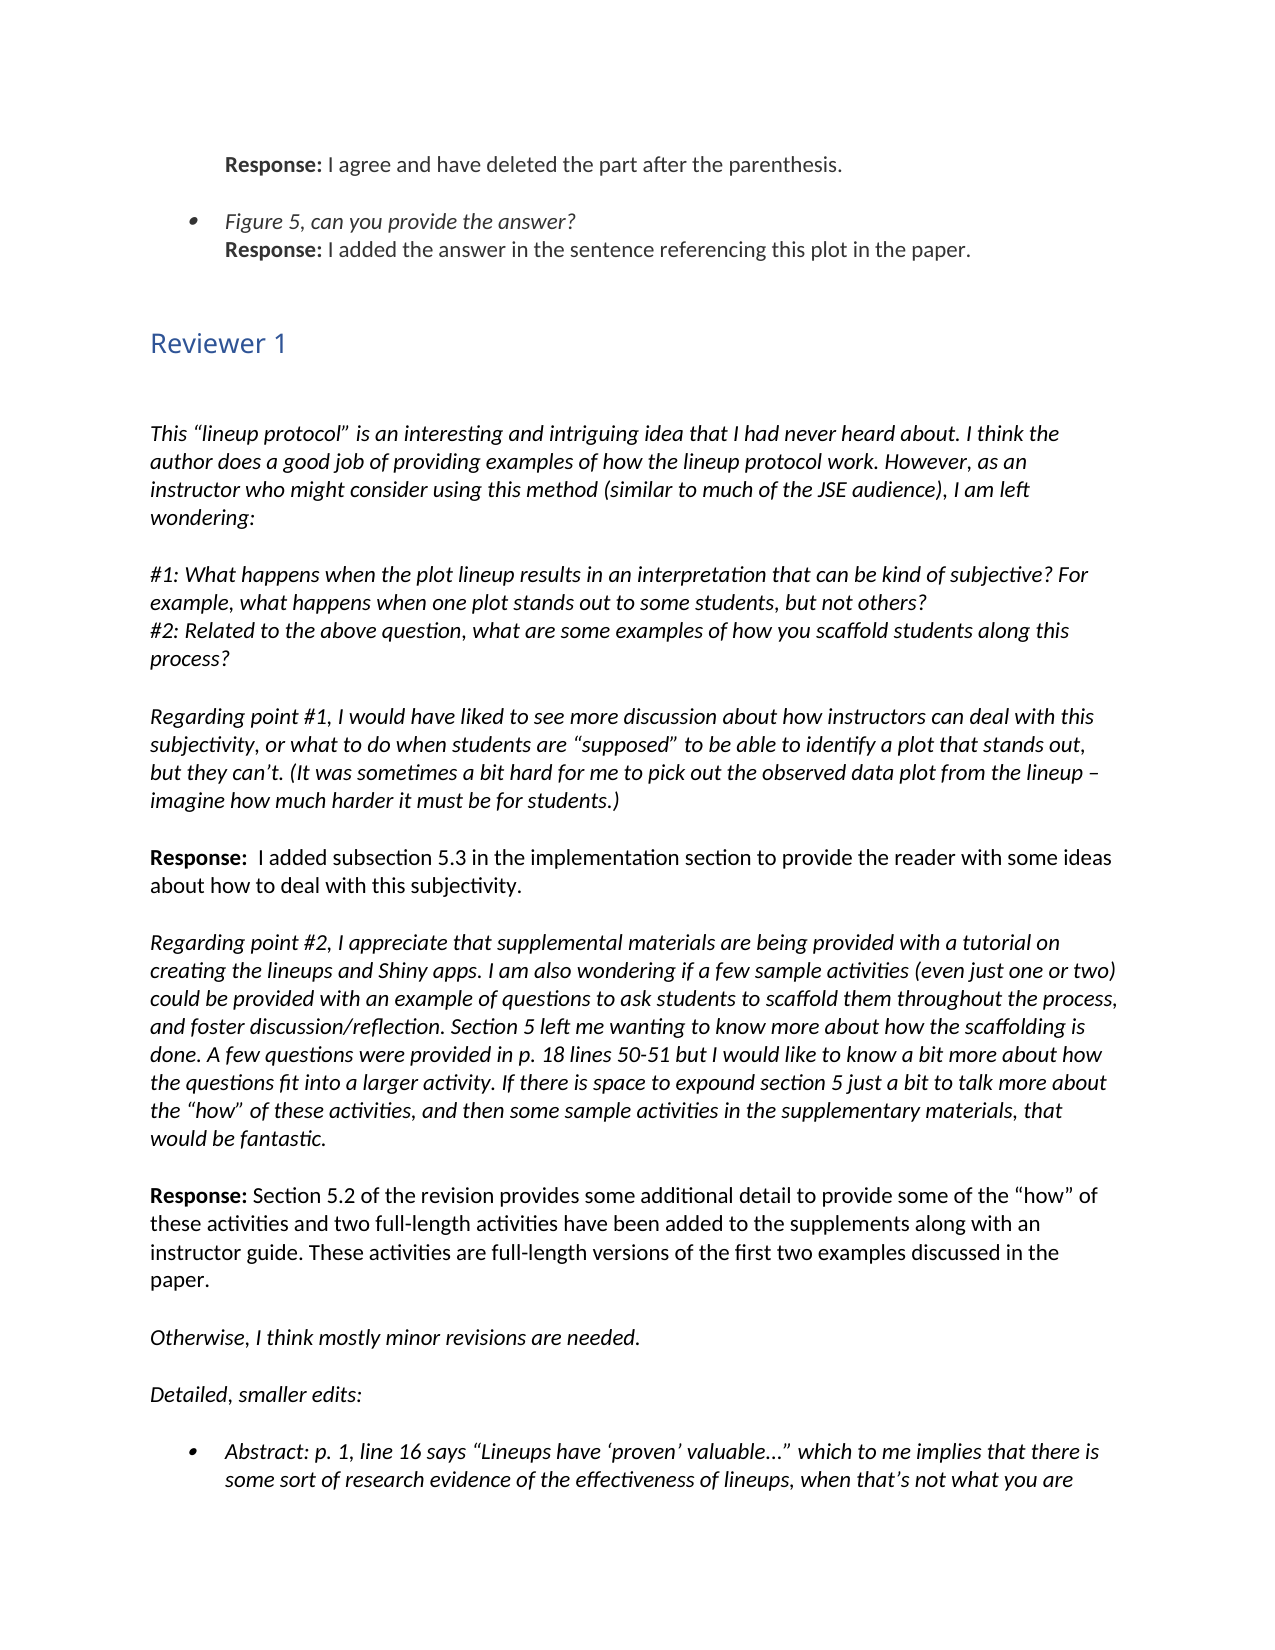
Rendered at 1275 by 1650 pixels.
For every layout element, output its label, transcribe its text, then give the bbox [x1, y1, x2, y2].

text Response: I added subsection 5.3 in the implementation section to provide the reader with some ideas about how to deal with this subjectivity. [150, 843, 1125, 899]
list Figure 5, can you provide the answer? Response: I added the answer in the sentence referencing this plot in the paper. [187, 207, 1125, 263]
text This “lineup protocol” is an interesting and intriguing idea that I had never heard about. I think the author does a good job of providing examples of how the lineup protocol work. However, as an instructor who might consider using this method (similar to much of the JSE audience), I am left wondering: [150, 419, 1125, 531]
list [187, 150, 1125, 207]
text Detailed, smaller edits: [150, 1380, 1125, 1408]
text Regarding point #1, I would have liked to see more discussion about how instructors can deal with this subjectivity, or what to do when students are “supposed” to be able to identify a plot that stands out, but they can’t. (It was sometimes a bit hard for me to pick out the observed data plot from the lineup – imagine how much harder it must be for students.) [150, 702, 1125, 814]
text #1: What happens when the plot lineup results in an interpretation that can be kind of subjective? For example, what happens when one plot stands out to some students, but not others? #2: Related to the above question, what are some examples of how you scaffold students along this process? [150, 561, 1125, 673]
subtitle Reviewer 1 [150, 324, 1125, 361]
text Response: Section 5.2 of the revision provides some additional detail to provide some of the “how” of these activities and two full-length activities have been added to the supplements along with an instructor guide. These activities are full-length versions of the first two examples discussed in the paper. [150, 1182, 1125, 1294]
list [187, 1437, 1125, 1493]
text Regarding point #2, I appreciate that supplemental materials are being provided with a tutorial on creating the lineups and Shiny apps. I am also wondering if a few sample activities (even just one or two) could be provided with an example of questions to ask students to scaffold them throughout the process, and foster discussion/reflection. Section 5 left me wanting to know more about how the scaffolding is done. A few questions were provided in p. 18 lines 50-51 but I would like to know a bit more about how the questions fit into a larger activity. If there is space to expound section 5 just a bit to talk more about the “how” of these activities, and then some sample activities in the supplementary materials, that would be fantastic. [150, 928, 1125, 1152]
text Otherwise, I think mostly minor revisions are needed. [150, 1323, 1125, 1351]
